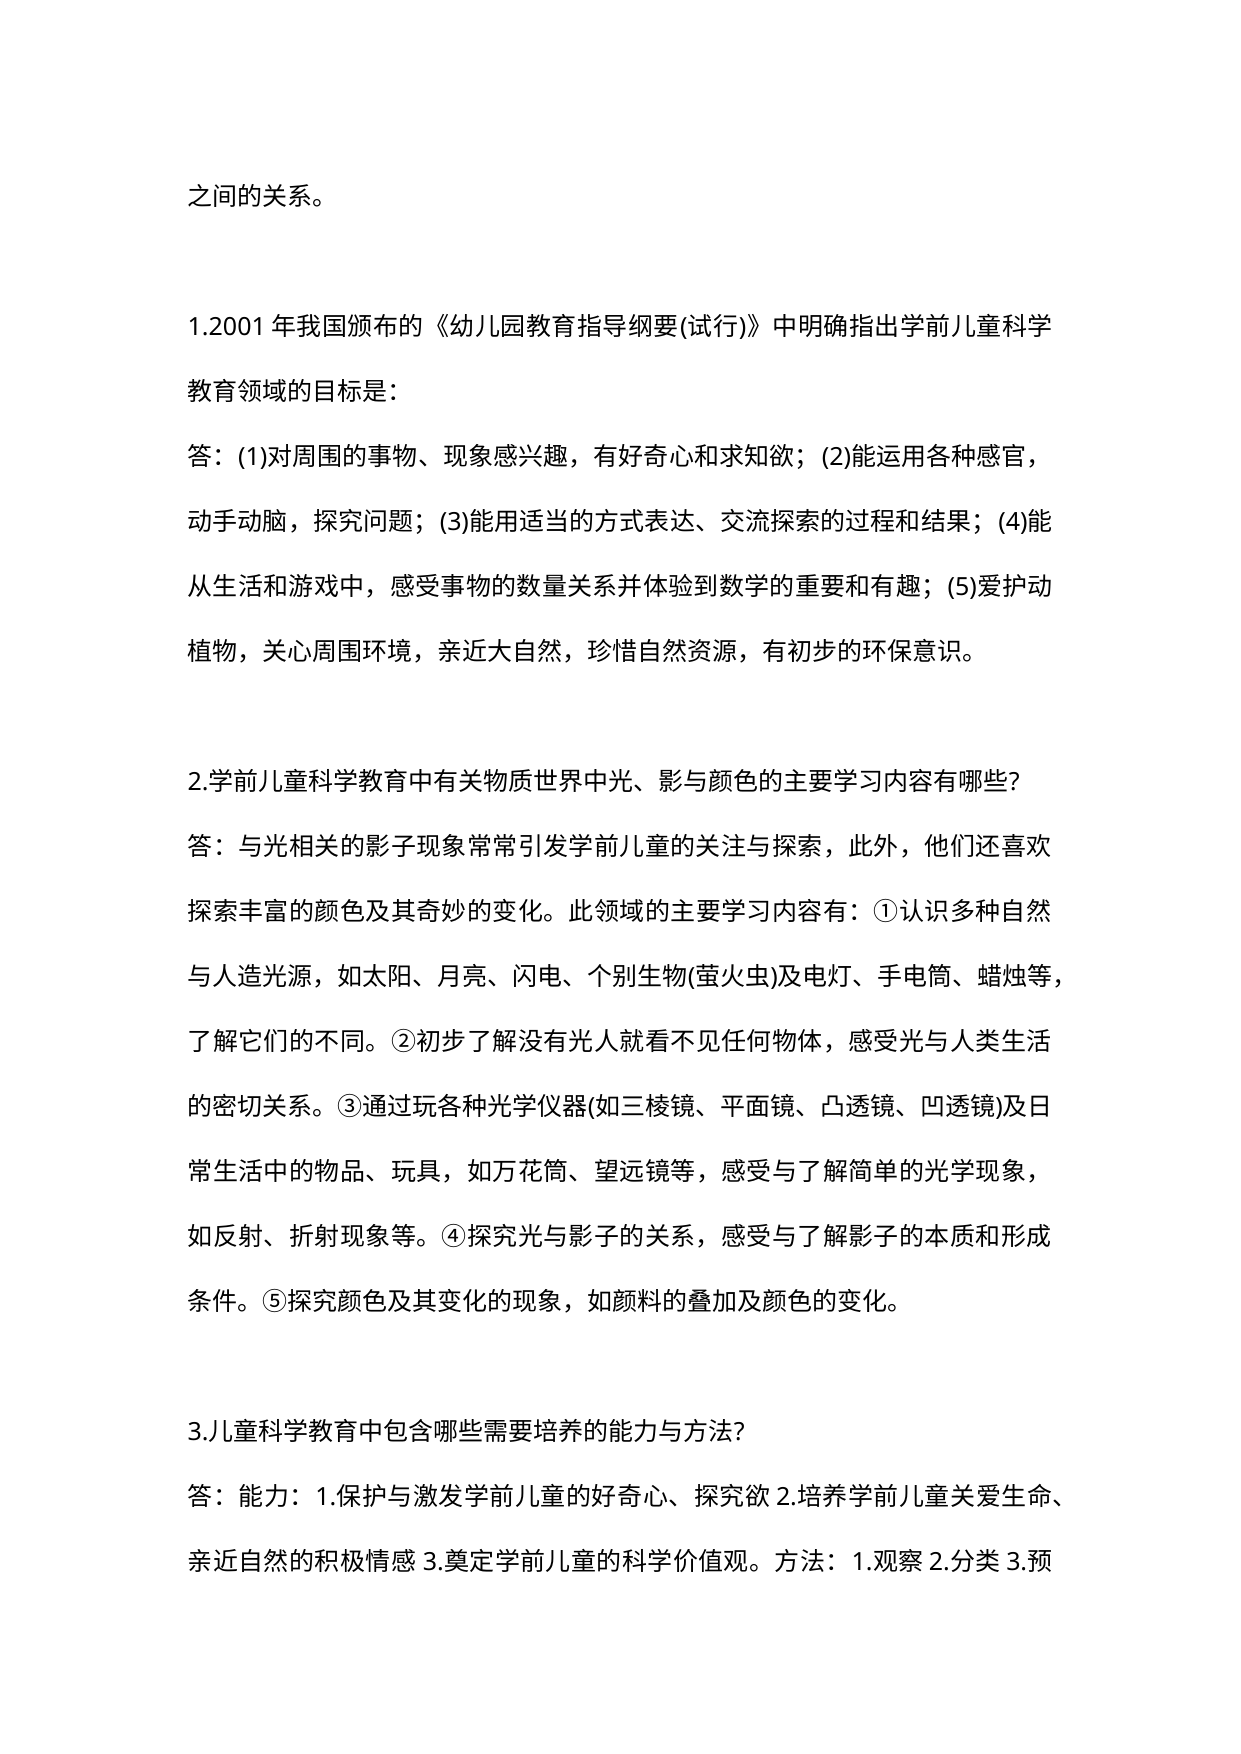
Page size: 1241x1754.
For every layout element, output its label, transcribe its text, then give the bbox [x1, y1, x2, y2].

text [187, 162, 1053, 227]
text 3.儿童科学教育中包含哪些需要培养的能力与方法? [187, 1397, 1053, 1462]
text 1.2001年我国颁布的《幼儿园教育指导纲要(试行)》中明确指出学前儿童科学教育领域的目标是： [187, 292, 1053, 422]
text 答：与光相关的影子现象常常引发学前儿童的关注与探索，此外，他们还喜欢探索丰富的颜色及其奇妙的变化。此领域的主要学习内容有：①认识多种自然与人造光源，如太阳、月亮、闪电、个别生物(萤火虫)及电灯、手电筒、蜡烛等，了解它们的不同。②初步了解没有光人就看不见任何物体，感受光与人类生活的密切关系。③通过玩各种光学仪器(如三棱镜、平面镜、凸透镜、凹透镜)及日常生活中的物品、玩具，如万花筒、望远镜等，感受与了解简单的光学现象，如反射、折射现象等。④探究光与影子的关系，感受与了解影子的本质和形成条件。⑤探究颜色及其变化的现象，如颜料的叠加及颜色的变化。 [187, 812, 1053, 1332]
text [187, 1462, 1053, 1592]
text 2.学前儿童科学教育中有关物质世界中光、影与颜色的主要学习内容有哪些? [187, 747, 1053, 812]
text 答：(1)对周围的事物、现象感兴趣，有好奇心和求知欲；(2)能运用各种感官，动手动脑，探究问题；(3)能用适当的方式表达、交流探索的过程和结果；(4)能从生活和游戏中，感受事物的数量关系并体验到数学的重要和有趣；(5)爱护动植物，关心周围环境，亲近大自然，珍惜自然资源，有初步的环保意识。 [187, 422, 1053, 682]
